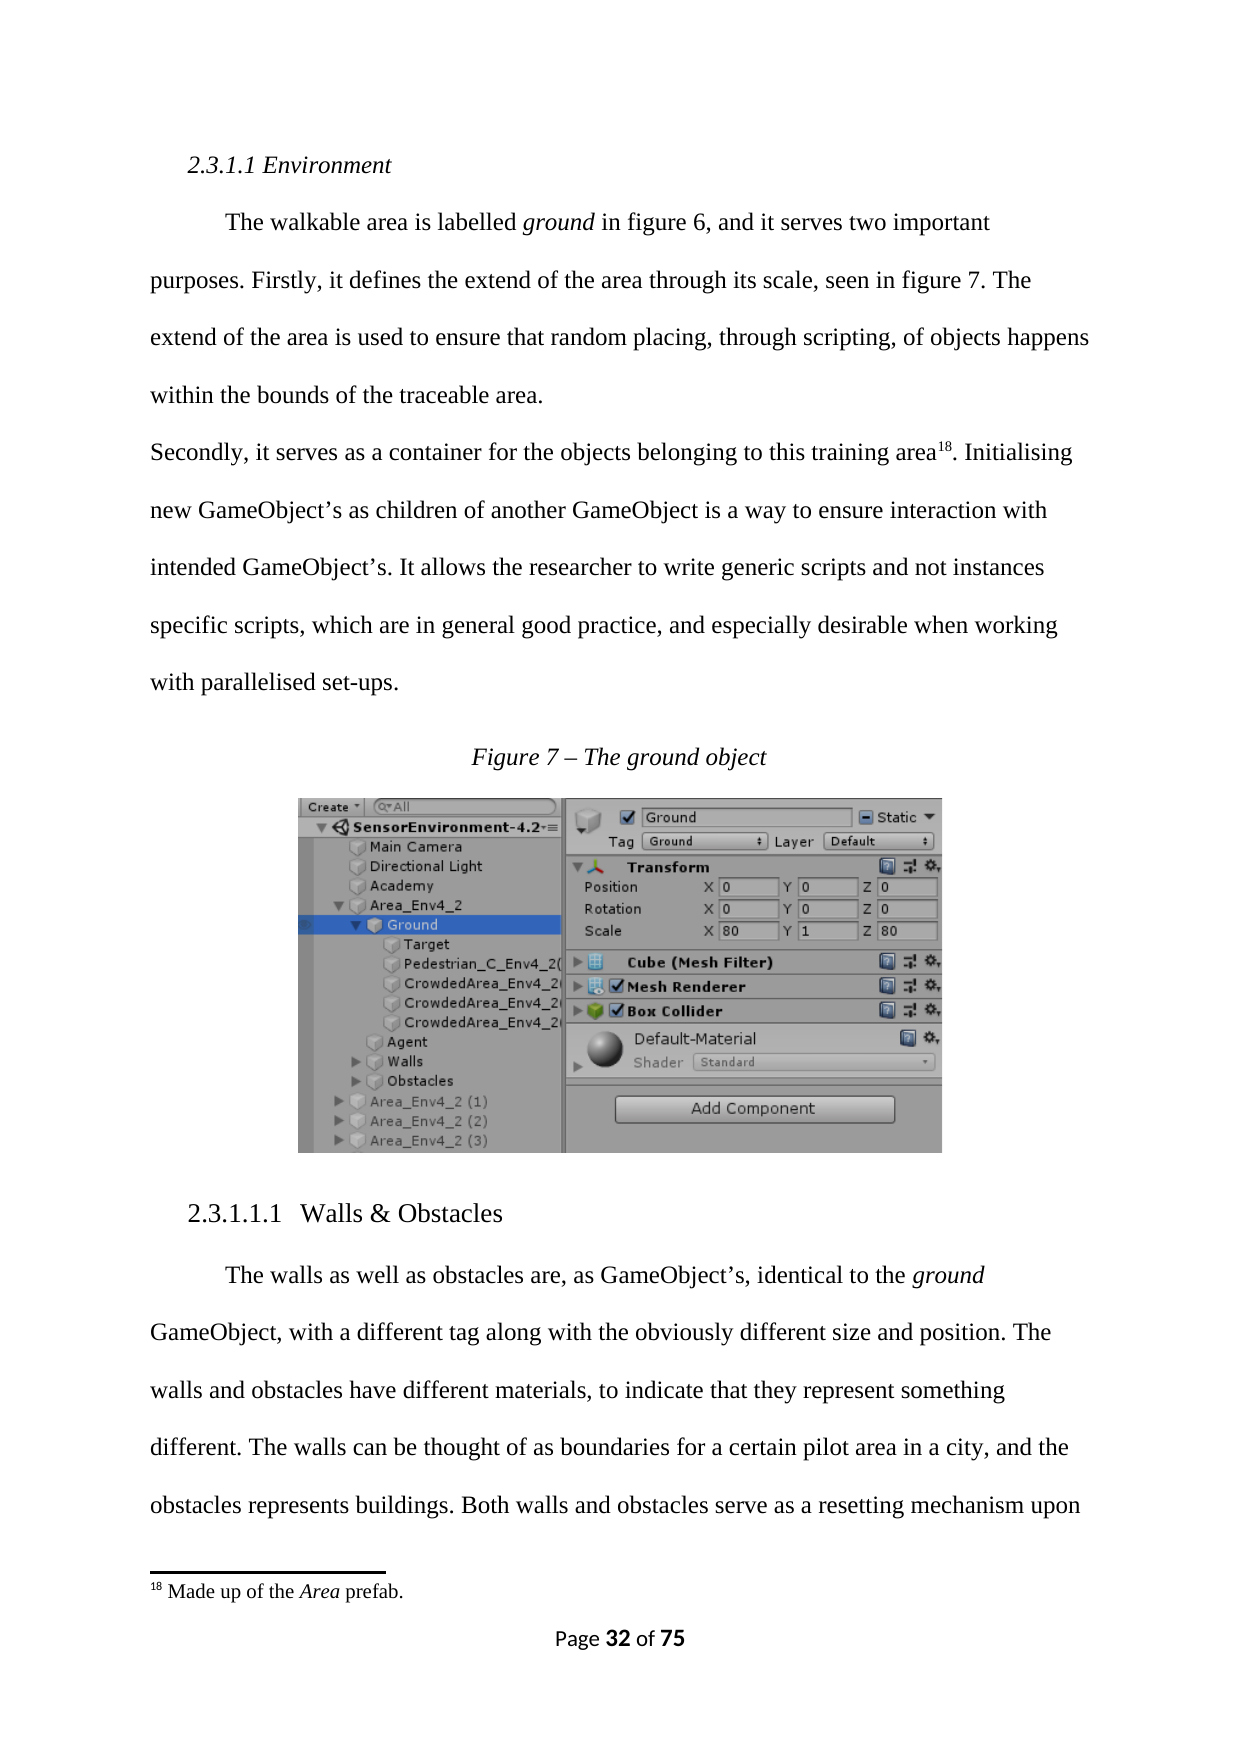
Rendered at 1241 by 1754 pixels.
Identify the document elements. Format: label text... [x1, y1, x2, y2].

subtitle Walls & Obstacles [187, 1197, 1090, 1229]
subtitle Environment [187, 150, 1090, 179]
picture [298, 798, 943, 1153]
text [150, 1260, 1090, 1518]
text The walkable area is labelled ground in figure 6, and it serves two important purposes. Firstly, it defines the extend of the area through its scale, seen in figure 7. The extend of the area is used to ensure that random placing, through scripting, of objects happens within the bounds of the traceable area. Secondly, it serves as a container for the objects belonging to this training area. Initialising new GameObject’s as children of another GameObject is a way to ensure interaction with intended GameObject’s. It allows the researcher to write generic scripts and not instances specific scripts, which are in general good practice, and especially desirable when working with parallelised set-ups. [150, 207, 1090, 696]
